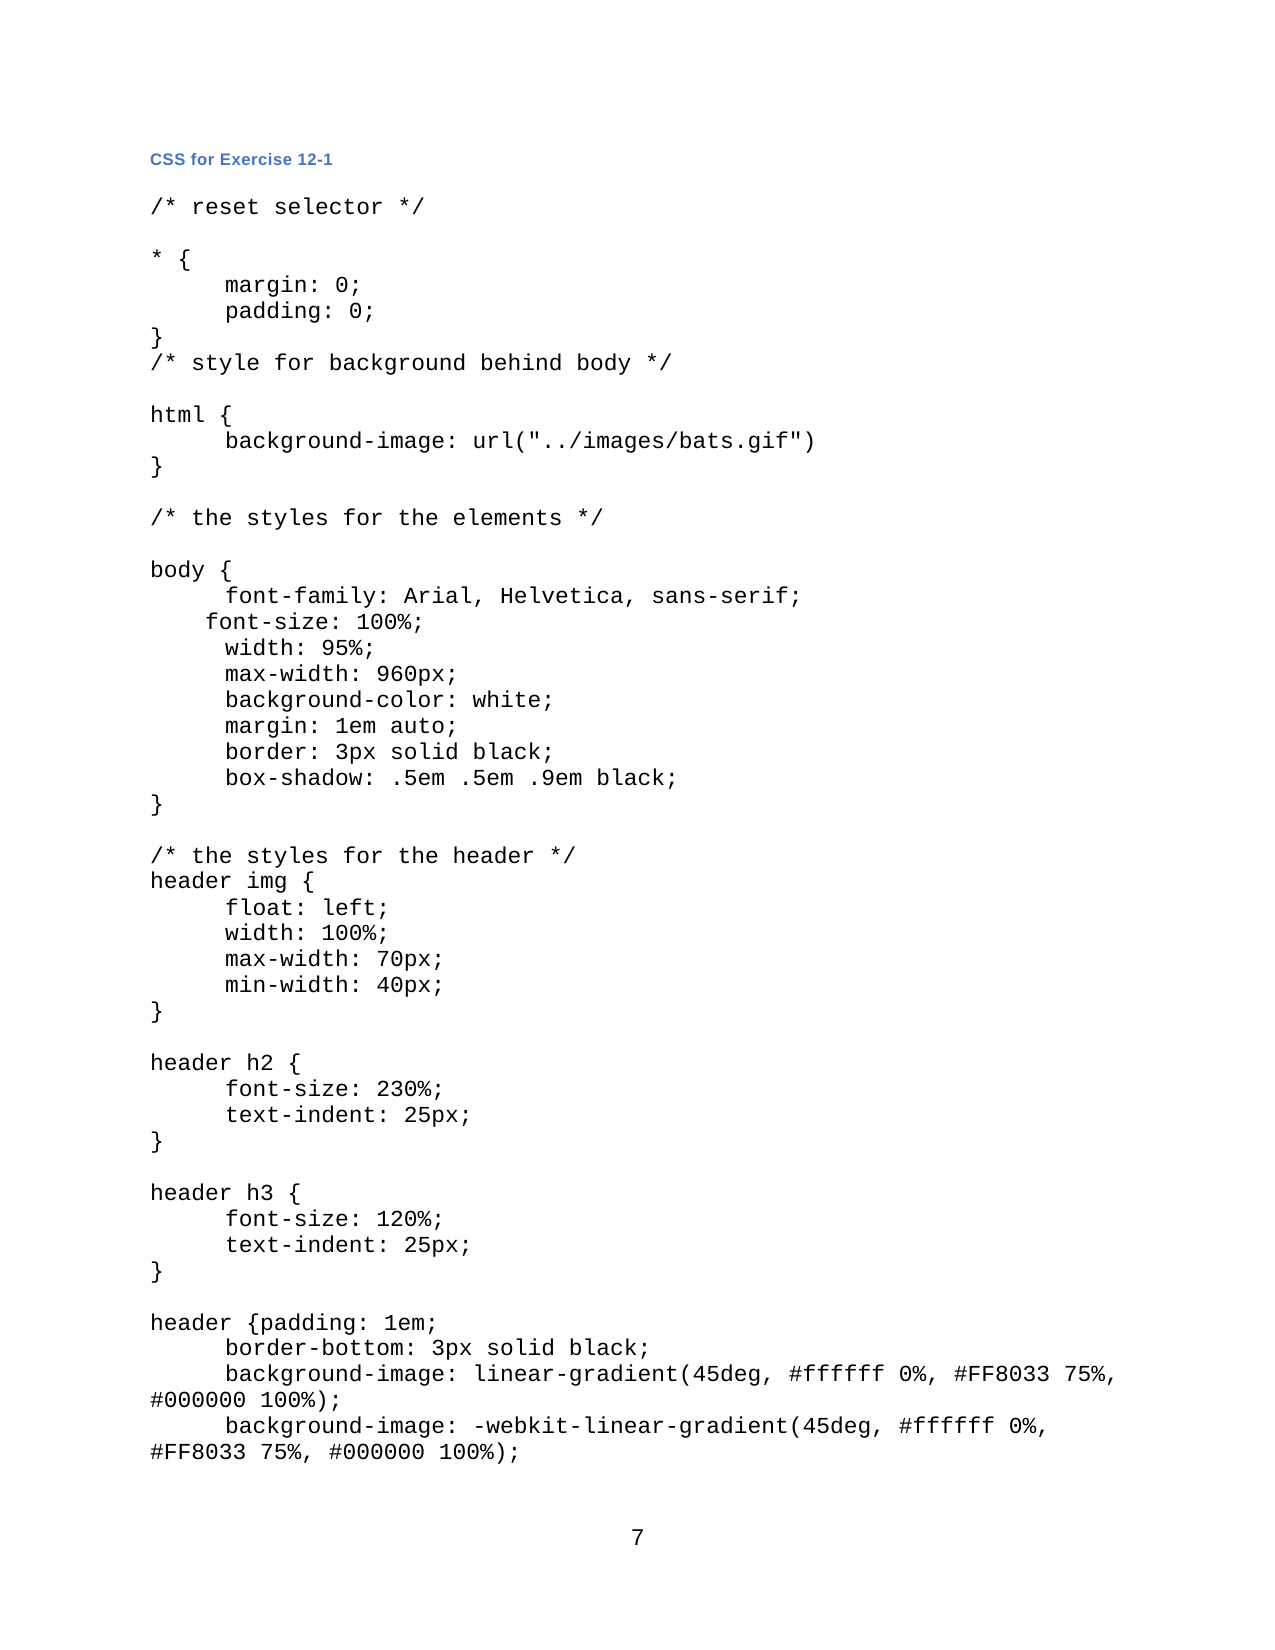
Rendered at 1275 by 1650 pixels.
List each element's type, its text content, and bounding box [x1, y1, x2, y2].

text background-color: white; [150, 688, 1125, 714]
text header img { [150, 870, 1125, 896]
text margin: 1em auto; [150, 714, 1125, 740]
text body { [150, 559, 1125, 584]
text background-image: url("../images/bats.gif") [150, 429, 1125, 455]
text header h3 { [150, 1181, 1125, 1207]
text text-indent: 25px; [150, 1103, 1125, 1129]
text font-size: 100%; [150, 611, 1125, 636]
text margin: 0; [150, 273, 1125, 299]
text } [150, 1129, 1125, 1155]
text /* the styles for the header */ [150, 844, 1125, 870]
text text-indent: 25px; [150, 1233, 1125, 1259]
text } [150, 455, 1125, 481]
text header h2 { [150, 1051, 1125, 1077]
text max-width: 70px; [150, 948, 1125, 974]
text width: 95%; [150, 636, 1125, 662]
text padding: 0; [150, 299, 1125, 325]
text background-image: linear-gradient(45deg, #ffffff 0%, #FF8033 75%, #000000 100%); [150, 1363, 1125, 1414]
text background-image: -webkit-linear-gradient(45deg, #ffffff 0%, #FF8033 75%, #000000 100%); [150, 1414, 1125, 1466]
text font-family: Arial, Helvetica, sans-serif; [150, 584, 1125, 611]
text box-shadow: .5em .5em .9em black; [150, 766, 1125, 792]
text border-bottom: 3px solid black; [150, 1337, 1125, 1363]
text header {padding: 1em; [150, 1311, 1125, 1337]
text max-width: 960px; [150, 662, 1125, 688]
text } [150, 325, 1125, 351]
text border: 3px solid black; [150, 740, 1125, 766]
text CSS for Exercise 12-1 [150, 150, 1125, 169]
text } [150, 792, 1125, 818]
text font-size: 230%; [150, 1077, 1125, 1103]
text font-size: 120%; [150, 1207, 1125, 1233]
text } [150, 1259, 1125, 1285]
text * { [150, 247, 1125, 273]
text /* style for background behind body */ [150, 351, 1125, 377]
text width: 100%; [150, 922, 1125, 948]
text } [150, 999, 1125, 1026]
text html { [150, 403, 1125, 429]
text min-width: 40px; [150, 974, 1125, 999]
text /* reset selector */ [150, 196, 1125, 221]
text float: left; [150, 896, 1125, 922]
text /* the styles for the elements */ [150, 507, 1125, 533]
